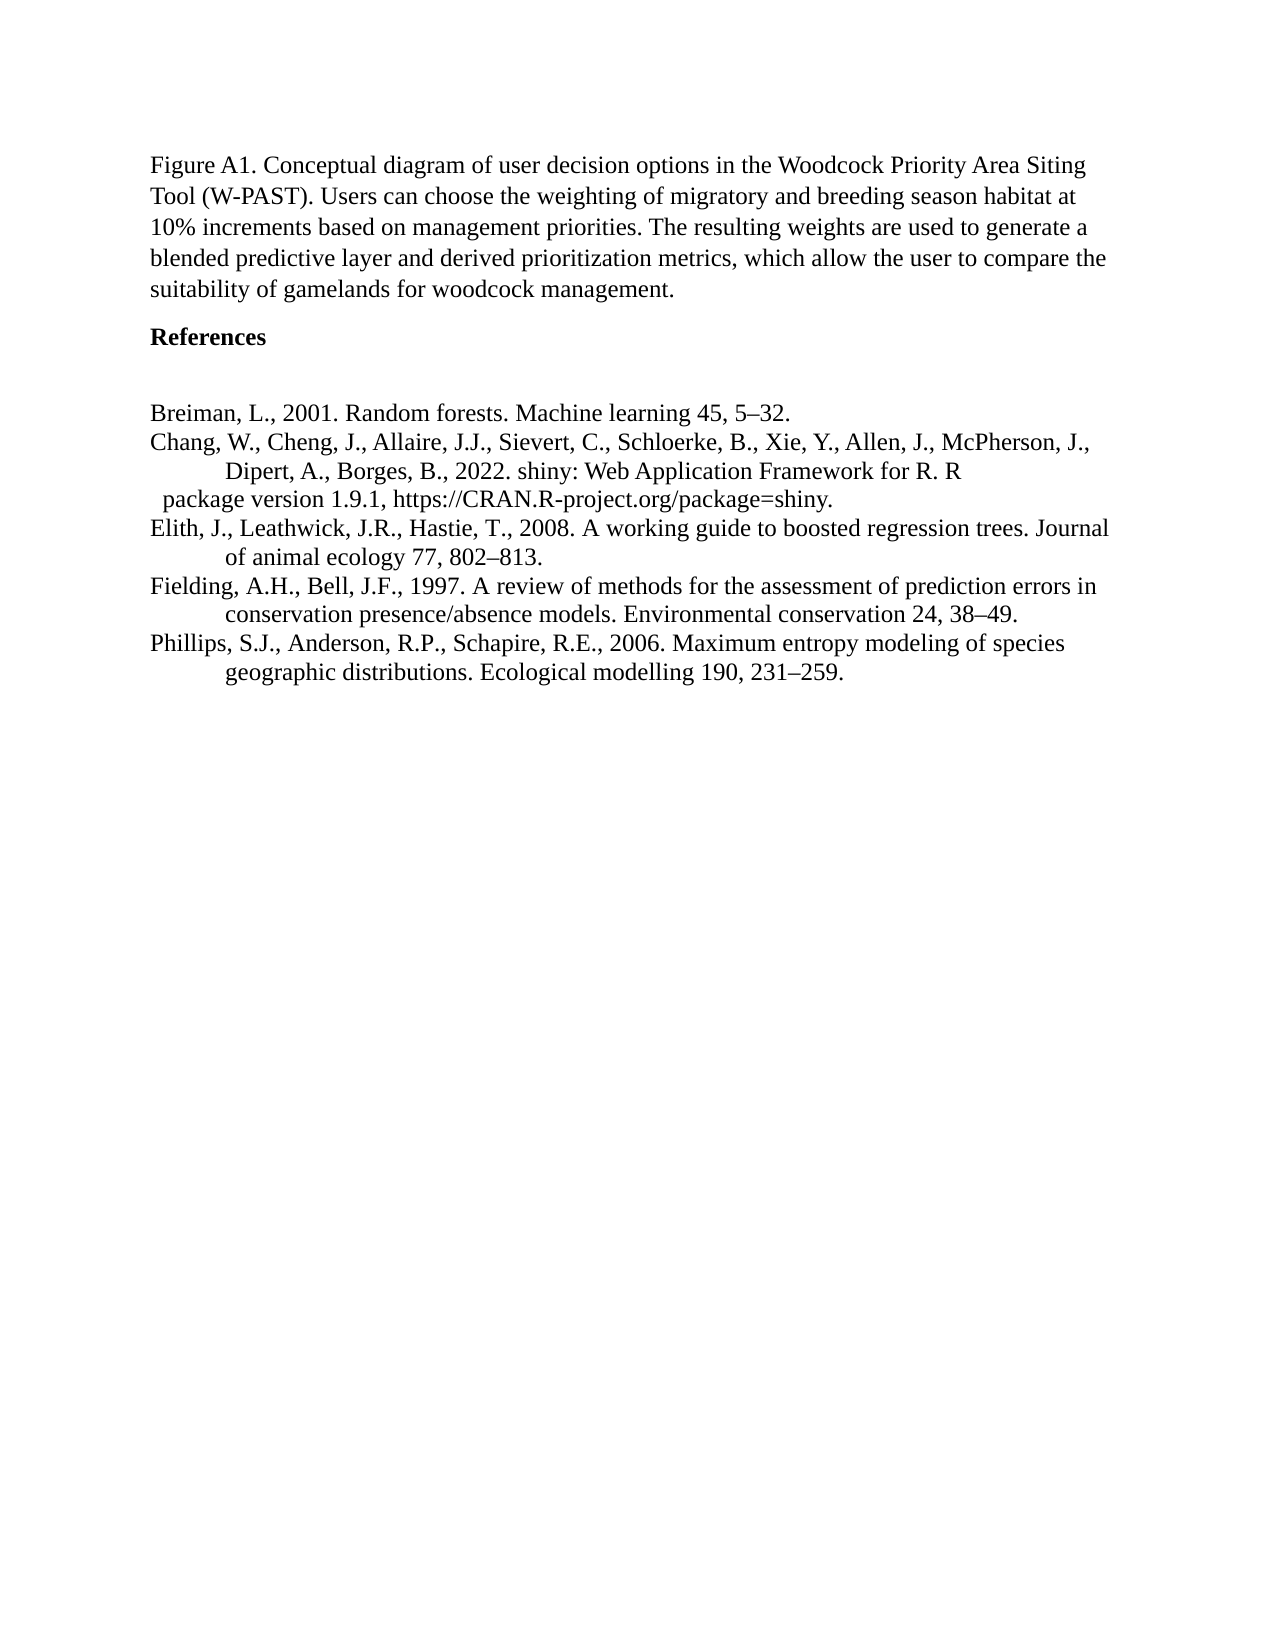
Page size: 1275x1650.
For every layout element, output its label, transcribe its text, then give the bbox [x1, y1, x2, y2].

text Figure A1. Conceptual diagram of user decision options in the Woodcock Priority Area Siting Tool (W-PAST). Users can choose the weighting of migratory and breeding season habitat at 10% increments based on management priorities. The resulting weights are used to generate a blended predictive layer and derived prioritization metrics, which allow the user to compare the suitability of gamelands for woodcock management. [150, 150, 1125, 303]
text Fielding, A.H., Bell, J.F., 1997. A review of methods for the assessment of prediction errors in conservation presence/absence models. Environmental conservation 24, 38–49. [150, 571, 1125, 628]
text Breiman, L., 2001. Random forests. Machine learning 45, 5–32. [150, 398, 1125, 427]
text References [150, 322, 1125, 351]
text Elith, J., Leathwick, J.R., Hastie, T., 2008. A working guide to boosted regression trees. Journal of animal ecology 77, 802–813. [150, 513, 1125, 571]
text Phillips, S.J., Anderson, R.P., Schapire, R.E., 2006. Maximum entropy modeling of species geographic distributions. Ecological modelling 190, 231–259. [150, 628, 1125, 686]
text package version 1.9.1, https://CRAN.R-project.org/package=shiny. [150, 484, 1125, 513]
text Chang, W., Cheng, J., Allaire, J.J., Sievert, C., Schloerke, B., Xie, Y., Allen, J., McPherson, J., Dipert, A., Borges, B., 2022. shiny: Web Application Framework for R. R [150, 427, 1125, 484]
